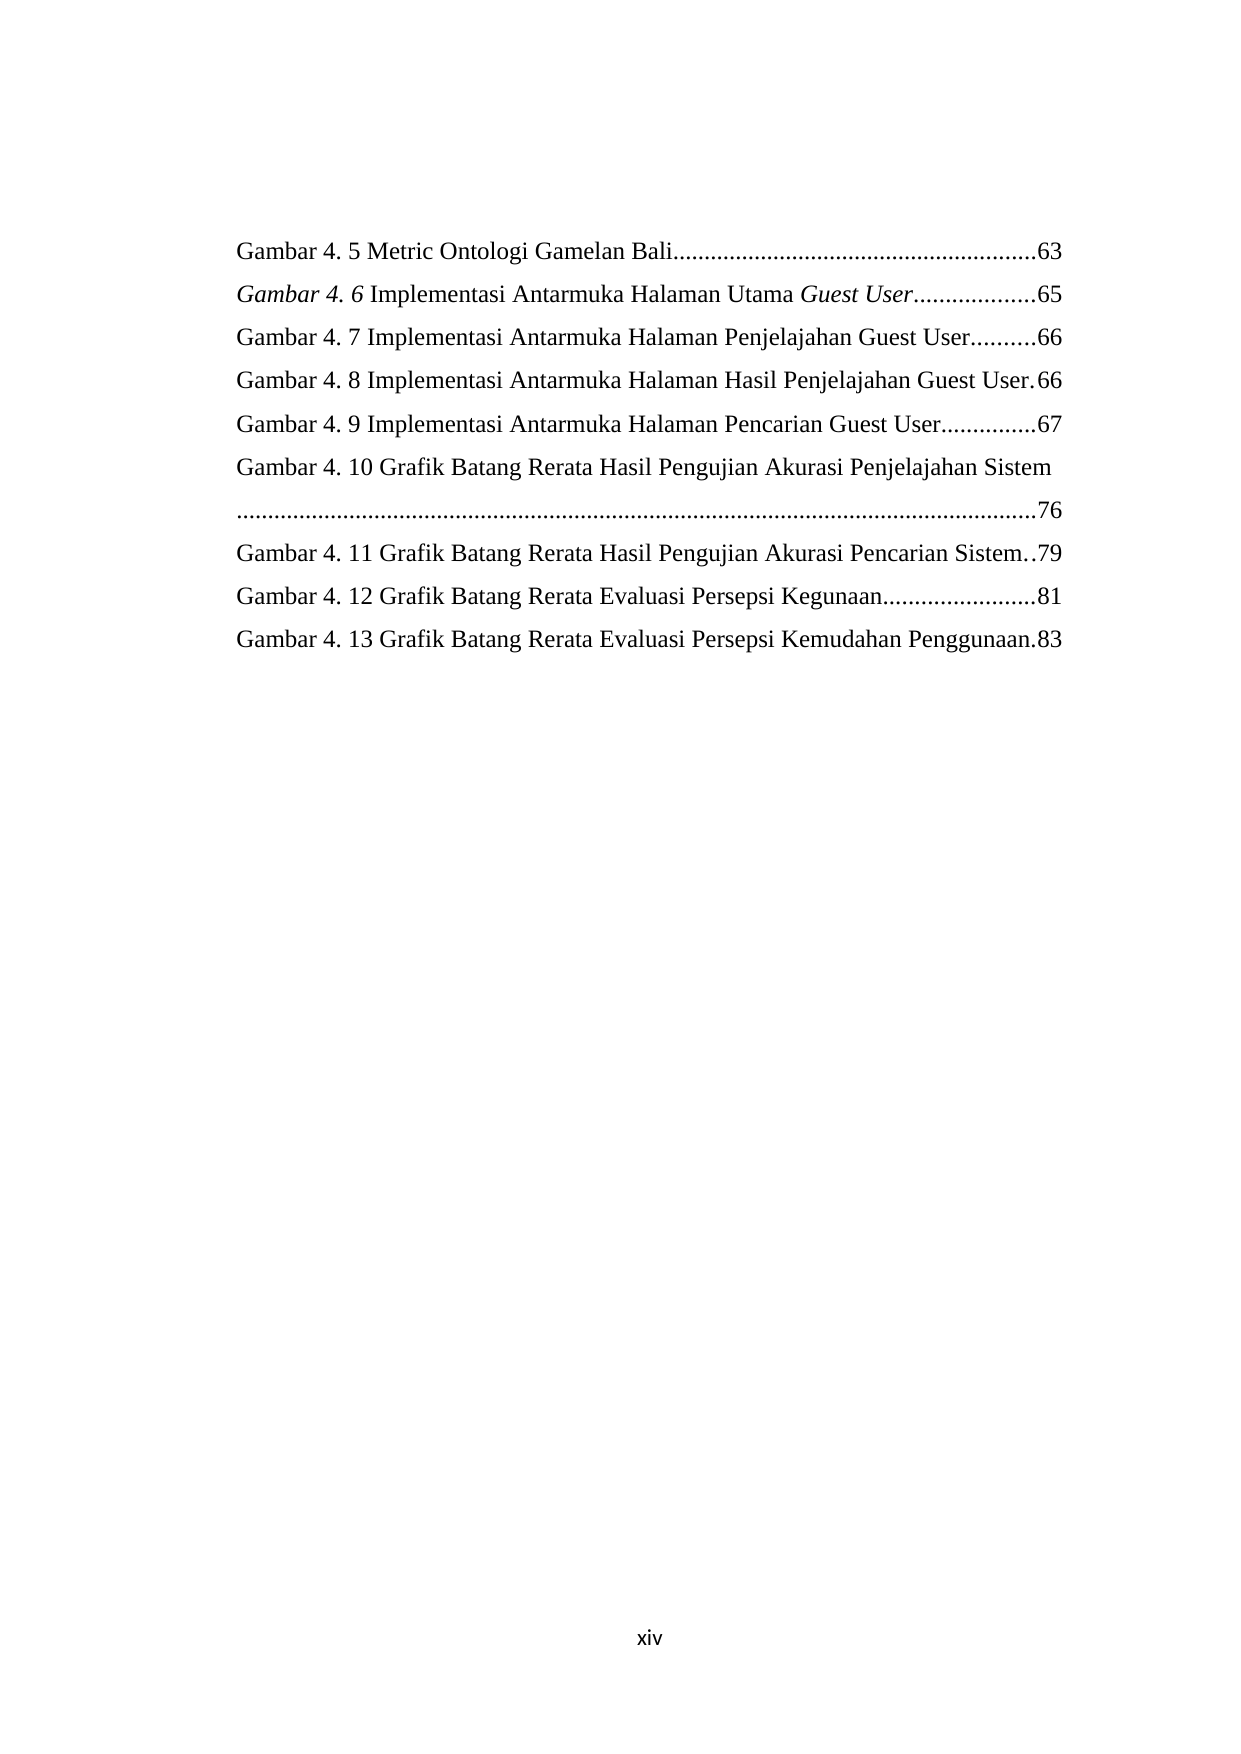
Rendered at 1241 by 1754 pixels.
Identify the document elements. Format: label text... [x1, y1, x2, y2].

text Gambar 4. 9 Implementasi Antarmuka Halaman Pencarian Guest User 67 [236, 409, 1063, 437]
text Gambar 4. 6 Implementasi Antarmuka Halaman Utama Guest User 65 [236, 279, 1063, 308]
text Gambar 4. 12 Grafik Batang Rerata Evaluasi Persepsi Kegunaan 81 [236, 581, 1063, 610]
text Gambar 4. 8 Implementasi Antarmuka Halaman Hasil Penjelajahan Guest User 66 [236, 366, 1063, 394]
text Gambar 4. 5 Metric Ontologi Gamelan Bali 63 [236, 236, 1063, 265]
text Gambar 4. 7 Implementasi Antarmuka Halaman Penjelajahan Guest User 66 [236, 322, 1063, 351]
text Gambar 4. 11 Grafik Batang Rerata Hasil Pengujian Akurasi Pencarian Sistem 79 [236, 538, 1063, 567]
text Gambar 4. 13 Grafik Batang Rerata Evaluasi Persepsi Kemudahan Penggunaan 83 [236, 624, 1063, 653]
text Gambar 4. 10 Grafik Batang Rerata Hasil Pengujian Akurasi Penjelajahan Sistem 76 [236, 452, 1063, 524]
